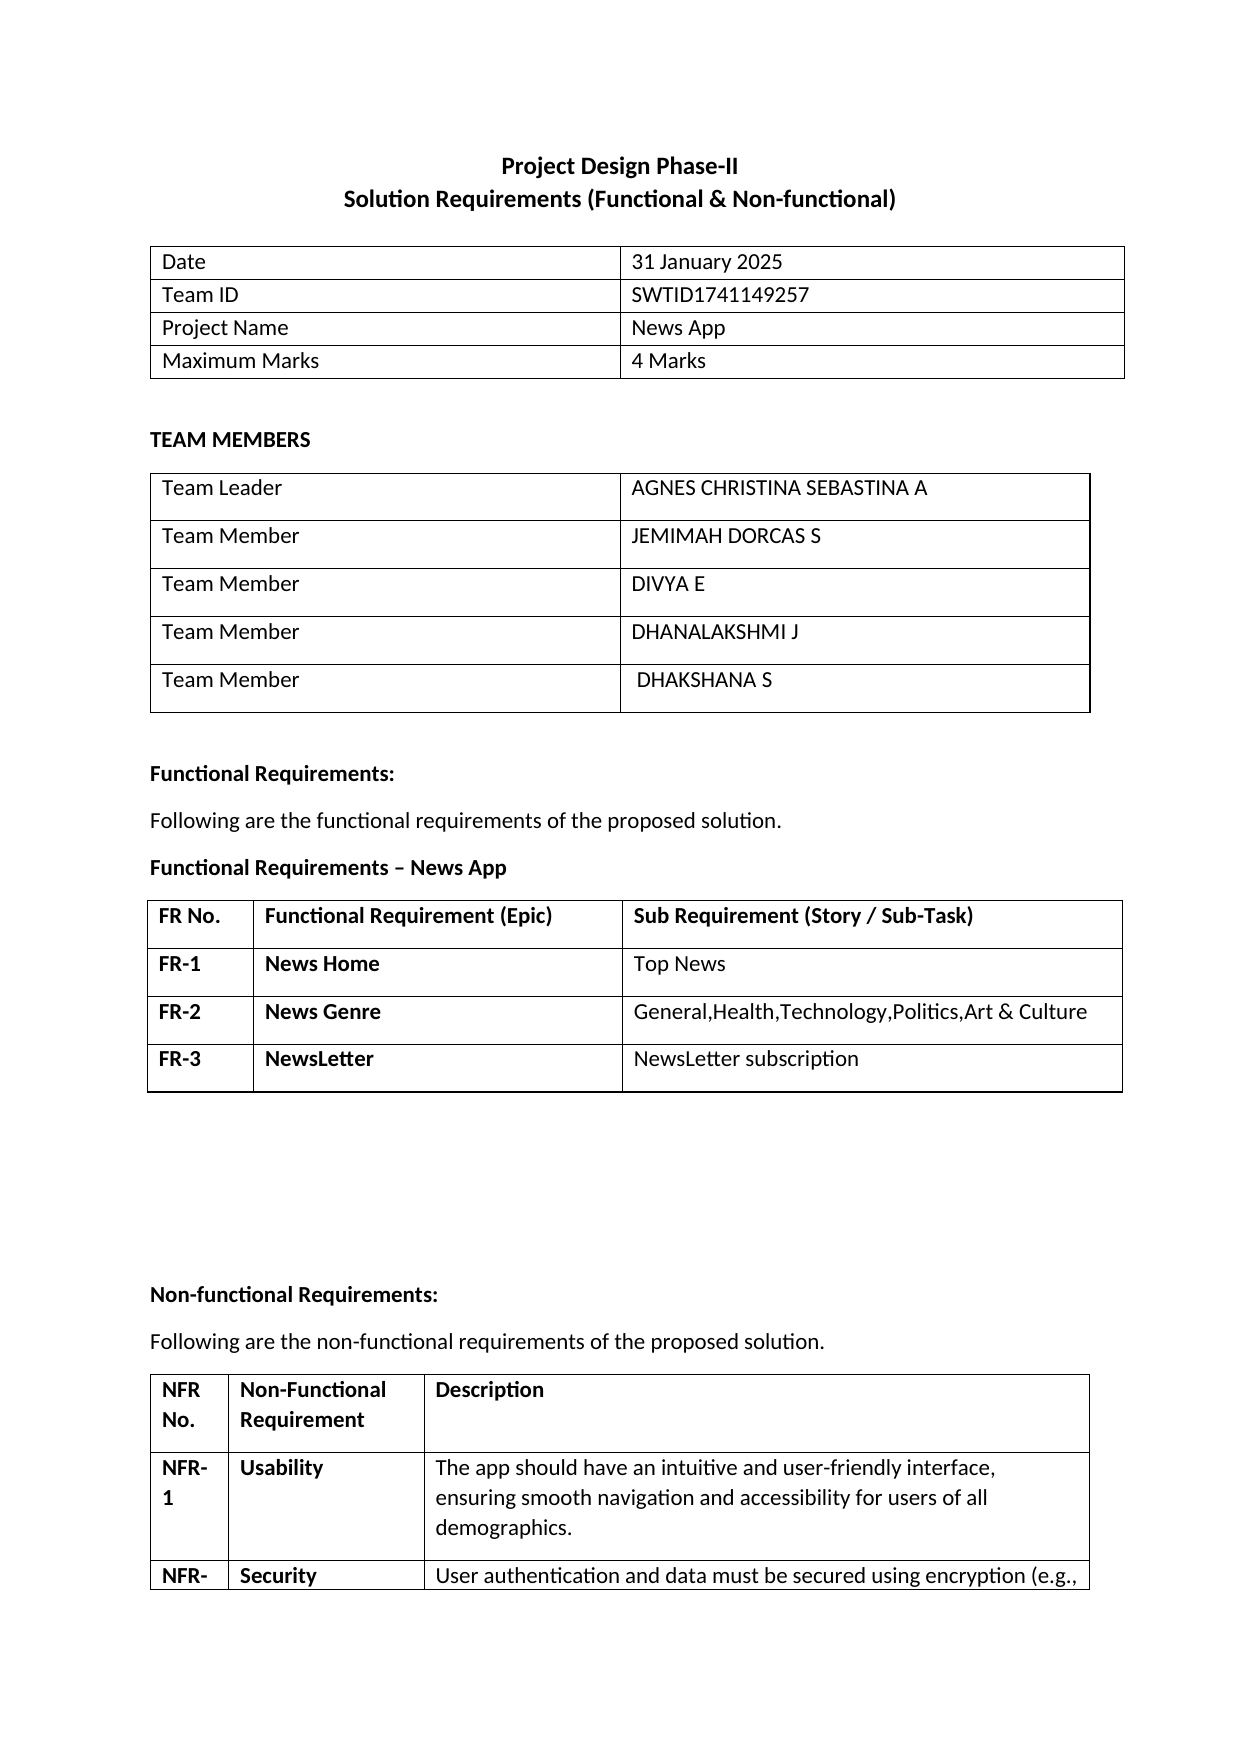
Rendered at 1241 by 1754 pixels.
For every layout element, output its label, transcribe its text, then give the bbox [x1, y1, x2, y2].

table_cell NewsLetter [254, 1045, 622, 1091]
table_cell NewsLetter subscription [623, 1045, 1122, 1091]
table_cell Security [229, 1561, 424, 1589]
table_header AGNES CHRISTINA SEBASTINA A [621, 474, 1089, 520]
table_cell General,Health,Technology,Politics,Art & Culture [623, 997, 1122, 1043]
table_header Date [151, 247, 620, 279]
table_cell FR-1 [148, 949, 253, 996]
table_cell Top News [623, 949, 1122, 996]
text Following are the functional requirements of the proposed solution. [150, 806, 1090, 834]
text Functional Requirements – News App [150, 853, 1090, 881]
table_cell The app should have an intuitive and user-friendly interface, ensuring smooth navigation and accessibility for users of all demographics. [425, 1453, 1089, 1560]
text TEAM MEMBERS [150, 426, 1090, 454]
table_cell News Genre [254, 997, 622, 1043]
table_header 31 January 2025 [621, 247, 1124, 279]
table_cell Team Member [151, 521, 620, 568]
table_header FR No. [148, 901, 253, 948]
table_cell NFR-1 [151, 1453, 228, 1560]
table_header Functional Requirement (Epic) [254, 901, 622, 948]
table_cell Team ID [151, 280, 620, 312]
table_cell Project Name [151, 313, 620, 345]
text Project Design Phase-II [150, 150, 1090, 181]
table_cell 4 Marks [621, 346, 1124, 378]
table_header Non-Functional Requirement [229, 1375, 424, 1452]
table_header Team Leader [151, 474, 620, 520]
text Following are the non-functional requirements of the proposed solution. [150, 1327, 1090, 1355]
table_cell FR-2 [148, 997, 253, 1043]
table_cell Team Member [151, 569, 620, 616]
table_cell DIVYA E [621, 569, 1089, 616]
table_cell DHAKSHANA S [621, 665, 1089, 712]
table_cell News App [621, 313, 1124, 345]
text Non-functional Requirements: [150, 1280, 1090, 1308]
table_header Description [425, 1375, 1089, 1452]
table_header NFR No. [151, 1375, 228, 1452]
table_cell JEMIMAH DORCAS S [621, 521, 1089, 568]
table_cell DHANALAKSHMI J [621, 617, 1089, 664]
table_cell Maximum Marks [151, 346, 620, 378]
table_cell News Home [254, 949, 622, 996]
text Functional Requirements: [150, 759, 1090, 787]
table_cell Team Member [151, 617, 620, 664]
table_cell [425, 1561, 1089, 1589]
table_cell FR-3 [148, 1045, 253, 1091]
text Solution Requirements (Functional & Non-functional) [150, 183, 1090, 213]
table_cell Team Member [151, 665, 620, 712]
table_cell NFR-2 [151, 1561, 228, 1589]
table_cell SWTID1741149257 [621, 280, 1124, 312]
table_cell Usability [229, 1453, 424, 1560]
table_header Sub Requirement (Story / Sub-Task) [623, 901, 1122, 948]
